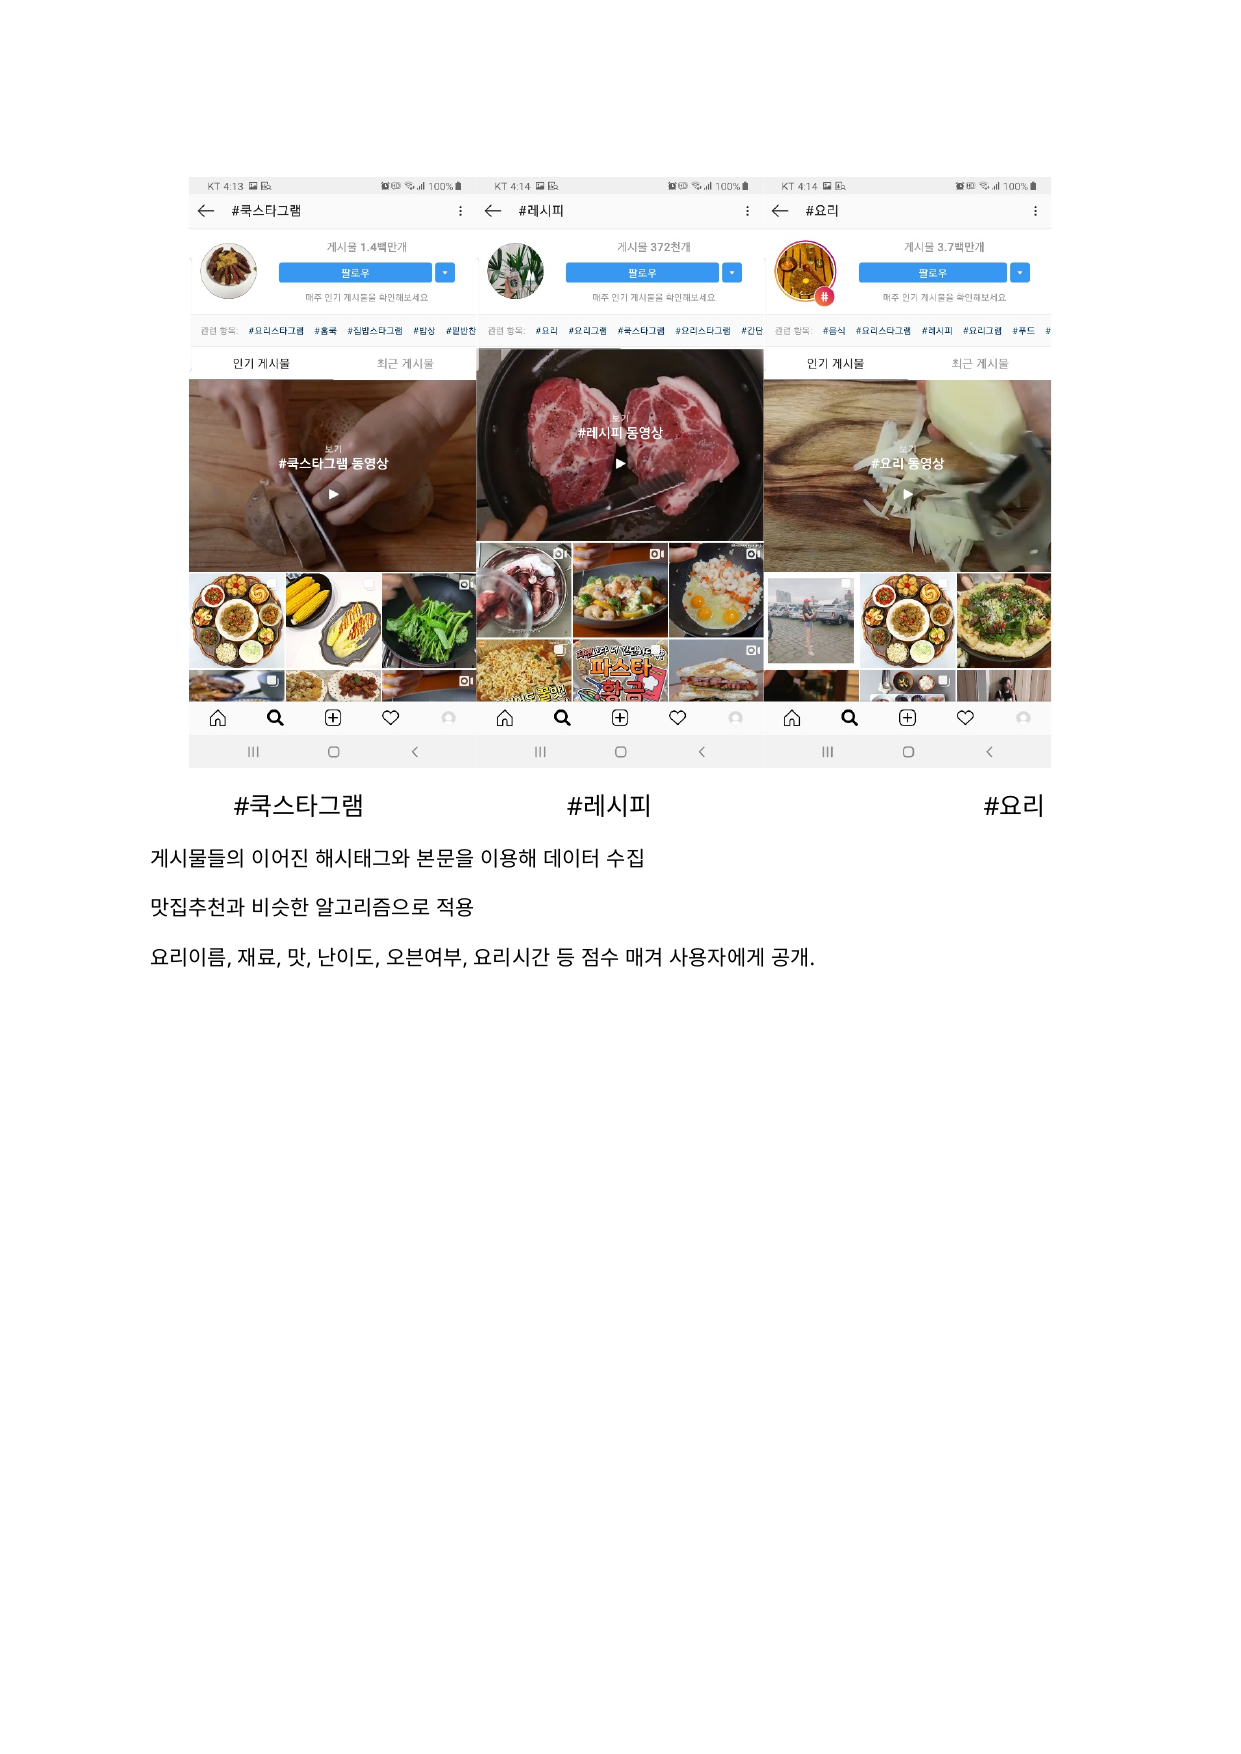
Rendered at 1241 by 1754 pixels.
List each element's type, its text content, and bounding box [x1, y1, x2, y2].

picture [189, 177, 1052, 768]
text 맛집추천과 비슷한 알고리즘으로 적용 [150, 892, 1090, 922]
text 요리이름, 재료, 맛, 난이도, 오븐여부, 요리시간 등 점수 매겨 사용자에게 공개. [150, 941, 1090, 971]
text #쿡스타그램 #레시피 #요리 [150, 787, 1090, 823]
text 게시물들의 이어진 해시태그와 본문을 이용해 데이터 수집 [150, 842, 1090, 872]
